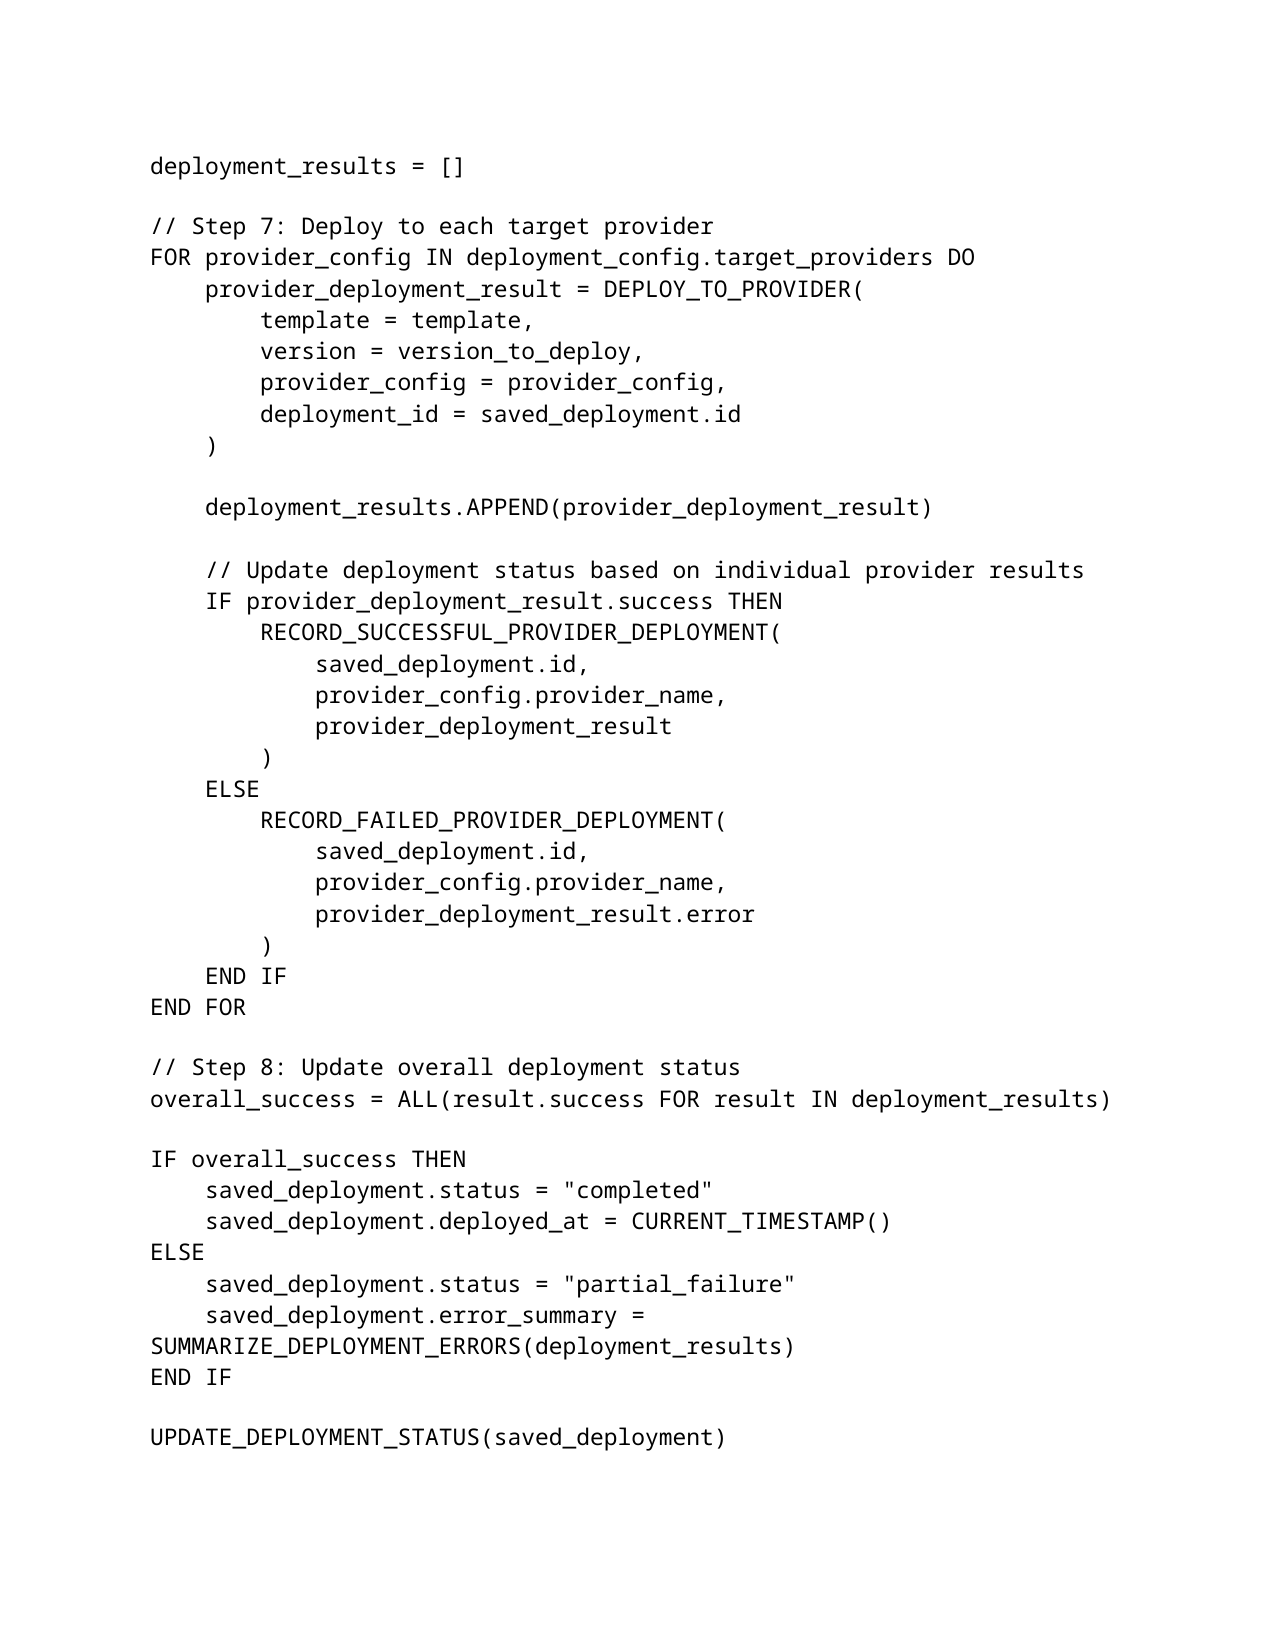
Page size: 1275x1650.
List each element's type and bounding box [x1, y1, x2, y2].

text [150, 150, 1125, 1481]
